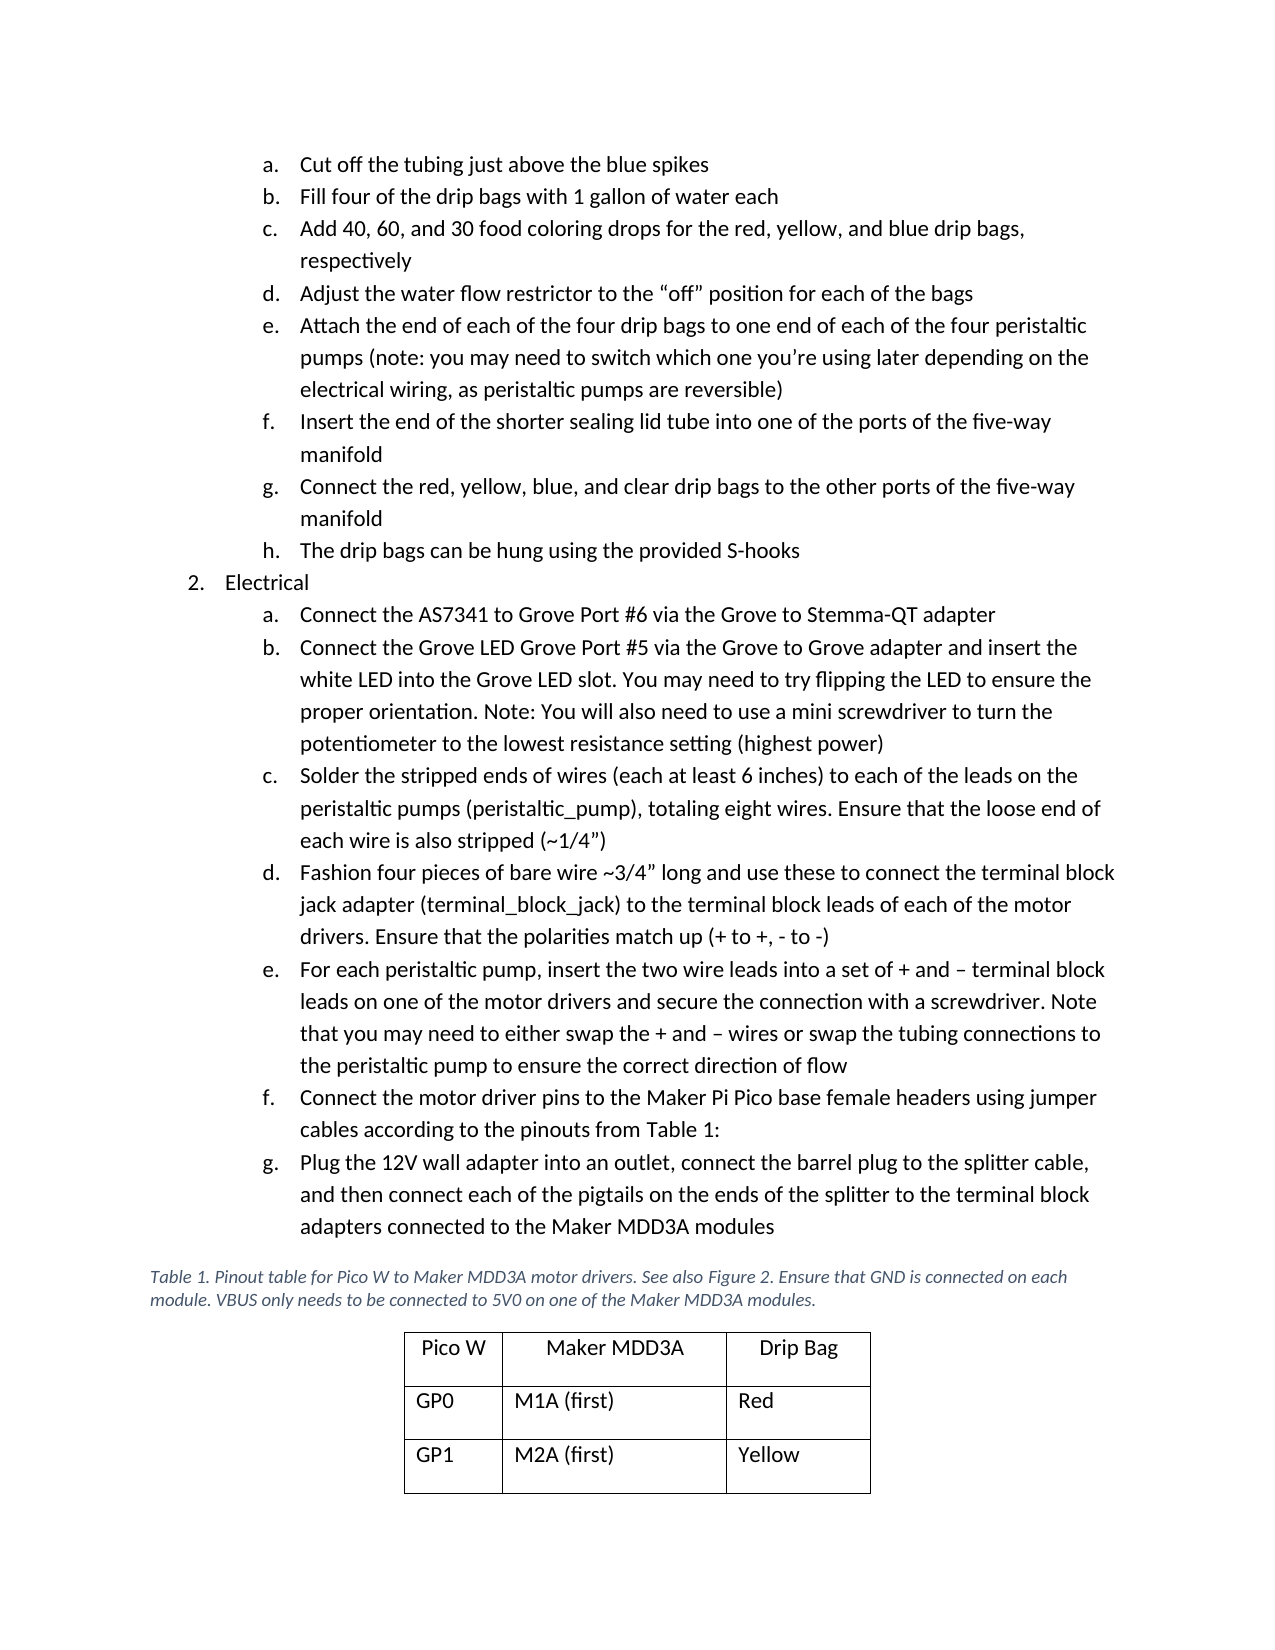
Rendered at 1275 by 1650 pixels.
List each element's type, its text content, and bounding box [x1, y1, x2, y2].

table_header Maker MDD3A [503, 1333, 726, 1386]
list Add 40, 60, and 30 food coloring drops for the red, yellow, and blue drip bags, respectively [262, 214, 1125, 274]
list Insert the end of the shorter sealing lid tube into one of the ports of the five-way manifold [262, 407, 1125, 468]
list For each peristaltic pump, insert the two wire leads into a set of + and – terminal block leads on one of the motor drivers and secure the connection with a screwdriver. Note that you may need to either swap the + and – wires or swap the tubing connections to the peristaltic pump to ensure the correct direction of flow [262, 955, 1125, 1079]
table_cell GP1 [405, 1440, 502, 1493]
list Electrical [187, 568, 1125, 596]
list Cut off the tubing just above the blue spikes [262, 150, 1125, 178]
table_cell M1A (first) [503, 1387, 726, 1439]
list Connect the red, yellow, blue, and clear drip bags to the other ports of the five-way manifold [262, 472, 1125, 532]
table_cell GP0 [405, 1387, 502, 1439]
list Attach the end of each of the four drip bags to one end of each of the four peristaltic pumps (note: you may need to switch which one you’re using later depending on the electrical wiring, as peristaltic pumps are reversible) [262, 311, 1125, 403]
list Connect the motor driver pins to the Maker Pi Pico base female headers using jumper cables according to the pinouts from Table 1: [262, 1083, 1125, 1144]
table_cell Red [727, 1387, 870, 1439]
table_header Pico W [405, 1333, 502, 1386]
list Connect the Grove LED Grove Port #5 via the Grove to Grove adapter and insert the white LED into the Grove LED slot. You may need to try flipping the LED to ensure the proper orientation. Note: You will also need to use a mini screwdriver to turn the potentiometer to the lowest resistance setting (highest power) [262, 633, 1125, 757]
list Adjust the water flow restrictor to the “off” position for each of the bags [262, 279, 1125, 307]
list Plug the 12V wall adapter into an outlet, connect the barrel plug to the splitter cable, and then connect each of the pigtails on the ends of the splitter to the terminal block adapters connected to the Maker MDD3A modules [262, 1148, 1125, 1240]
list Fashion four pieces of bare wire ~3/4” long and use these to connect the terminal block jack adapter (terminal_block_jack) to the terminal block leads of each of the motor drivers. Ensure that the polarities match up (+ to +, - to -) [262, 858, 1125, 951]
list The drip bags can be hung using the provided S-hooks [262, 536, 1125, 564]
list Fill four of the drip bags with 1 gallon of water each [262, 182, 1125, 210]
list Connect the AS7341 to Grove Port #6 via the Grove to Stemma-QT adapter [262, 601, 1125, 629]
table_header Drip Bag [727, 1333, 870, 1386]
table_cell M2A (first) [503, 1440, 726, 1493]
list Solder the stripped ends of wires (each at least 6 inches) to each of the leads on the peristaltic pumps (peristaltic_pump), totaling eight wires. Ensure that the loose end of each wire is also stripped (~1/4”) [262, 762, 1125, 854]
table_cell Yellow [727, 1440, 870, 1493]
